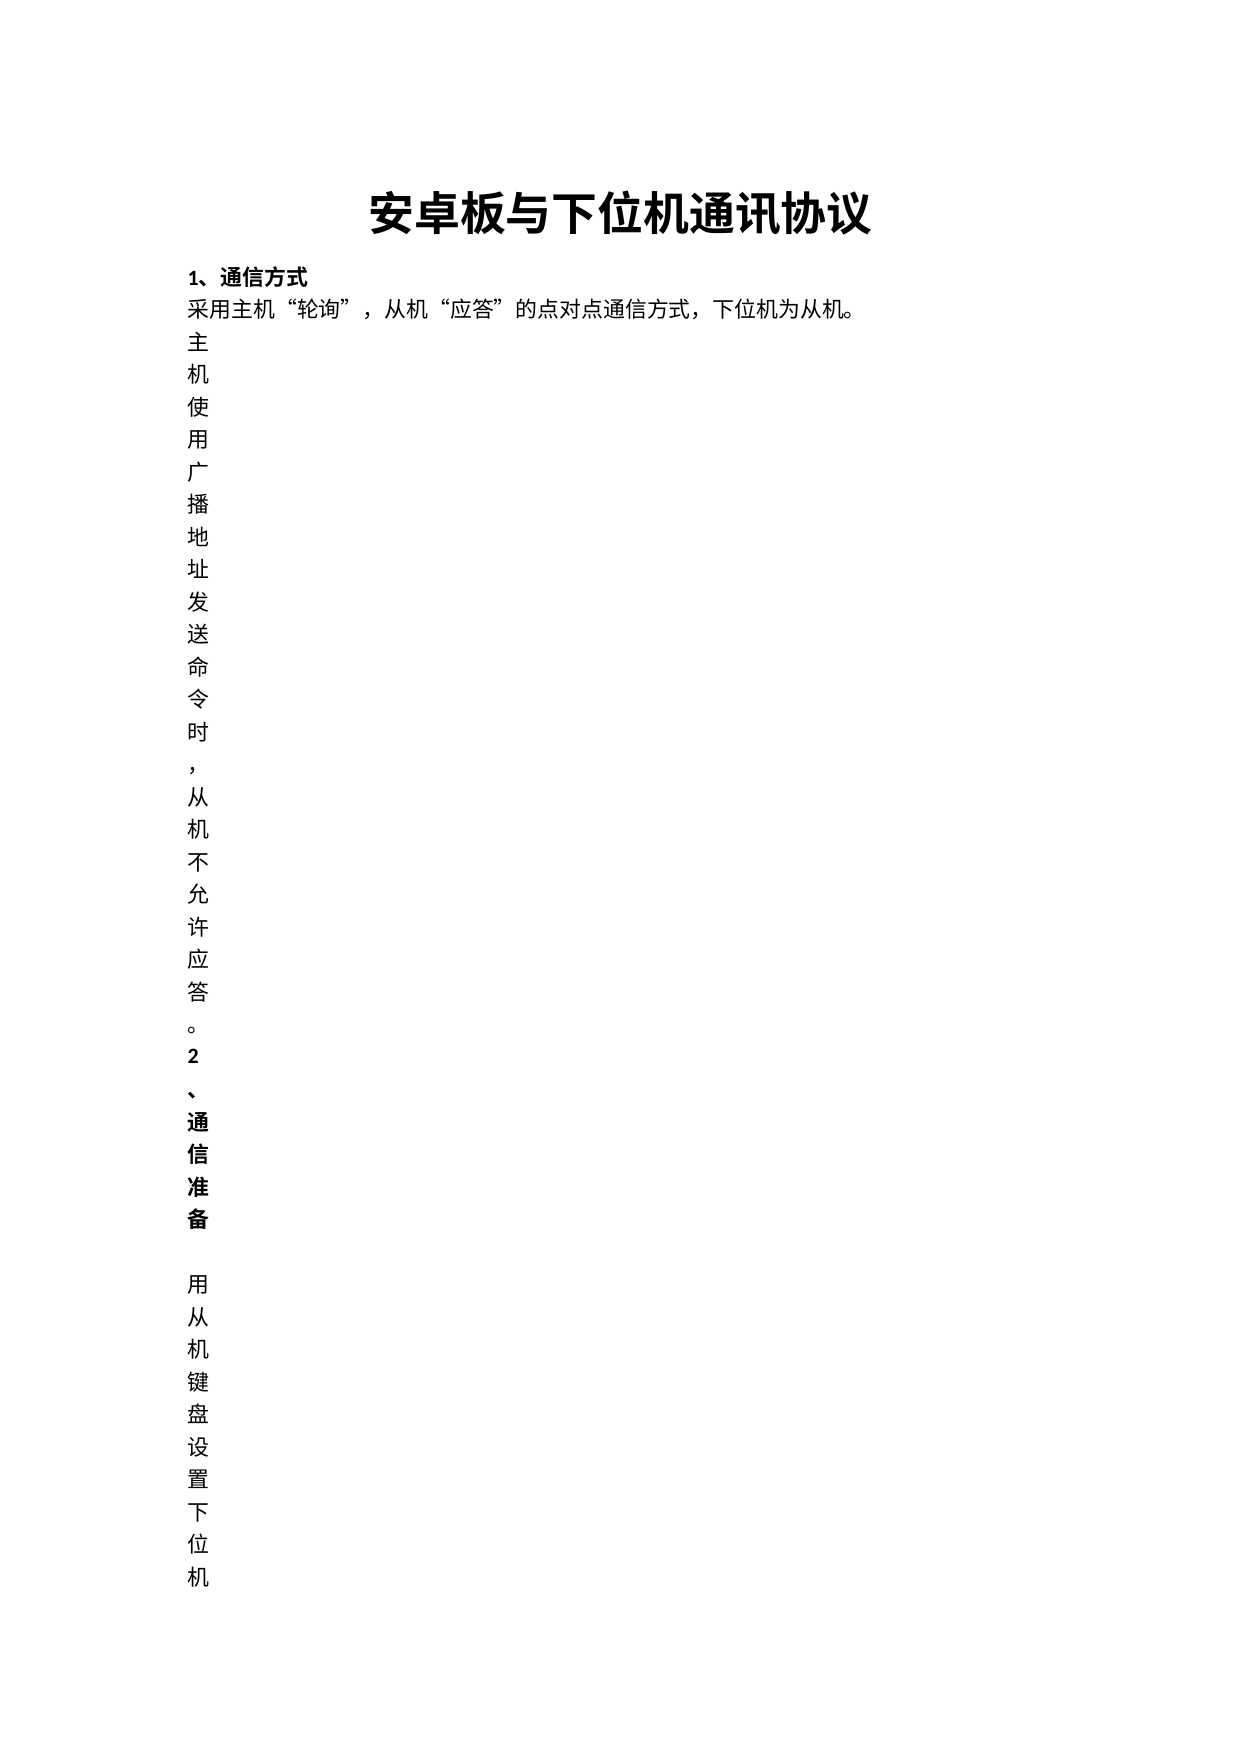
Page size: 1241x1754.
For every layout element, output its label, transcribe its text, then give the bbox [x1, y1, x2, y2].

text 采用主机“轮询”，从机“应答”的点对点通信方式，下位机为从机。 [187, 292, 1009, 324]
text 1、通信方式 [187, 259, 1009, 292]
text 安卓板与下位机通讯协议 [187, 162, 1053, 259]
